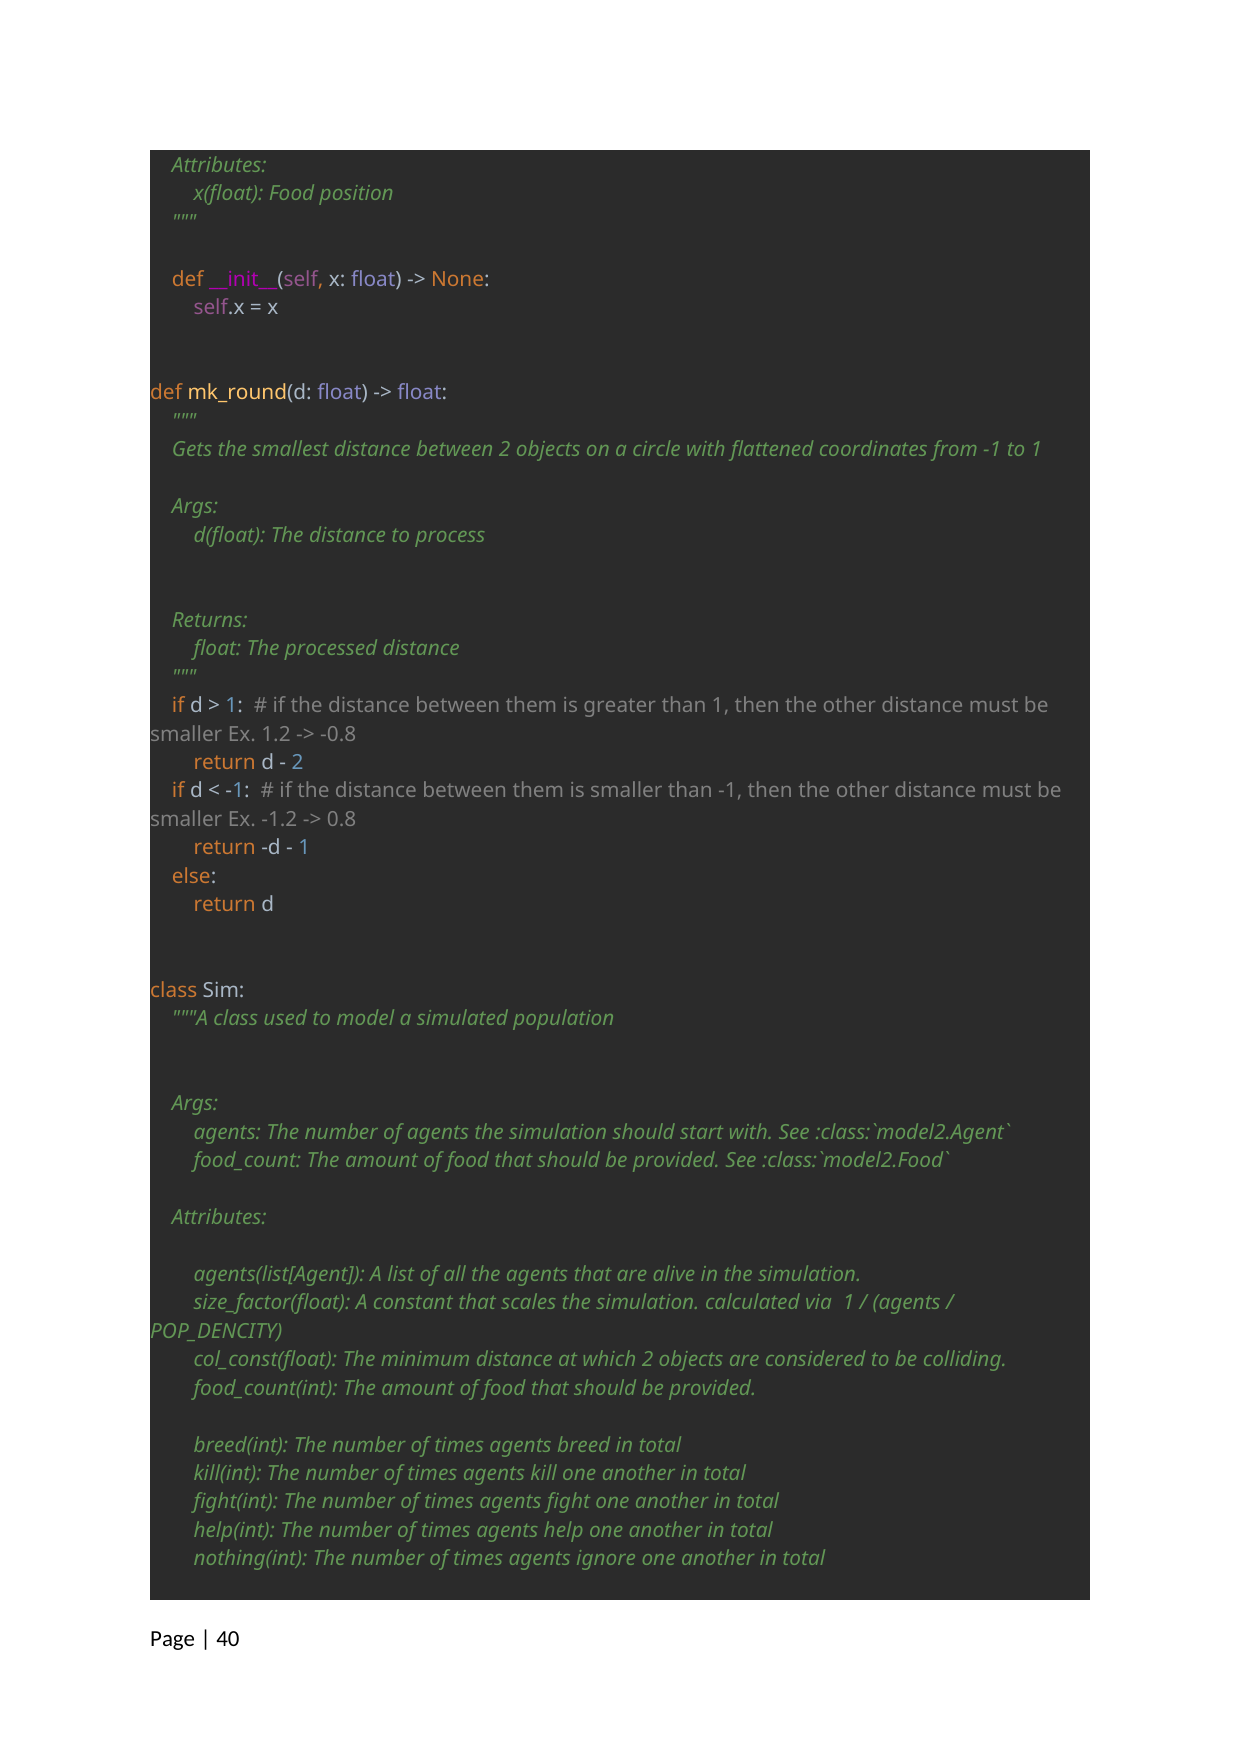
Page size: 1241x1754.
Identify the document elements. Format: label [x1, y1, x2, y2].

text [150, 150, 1090, 1600]
